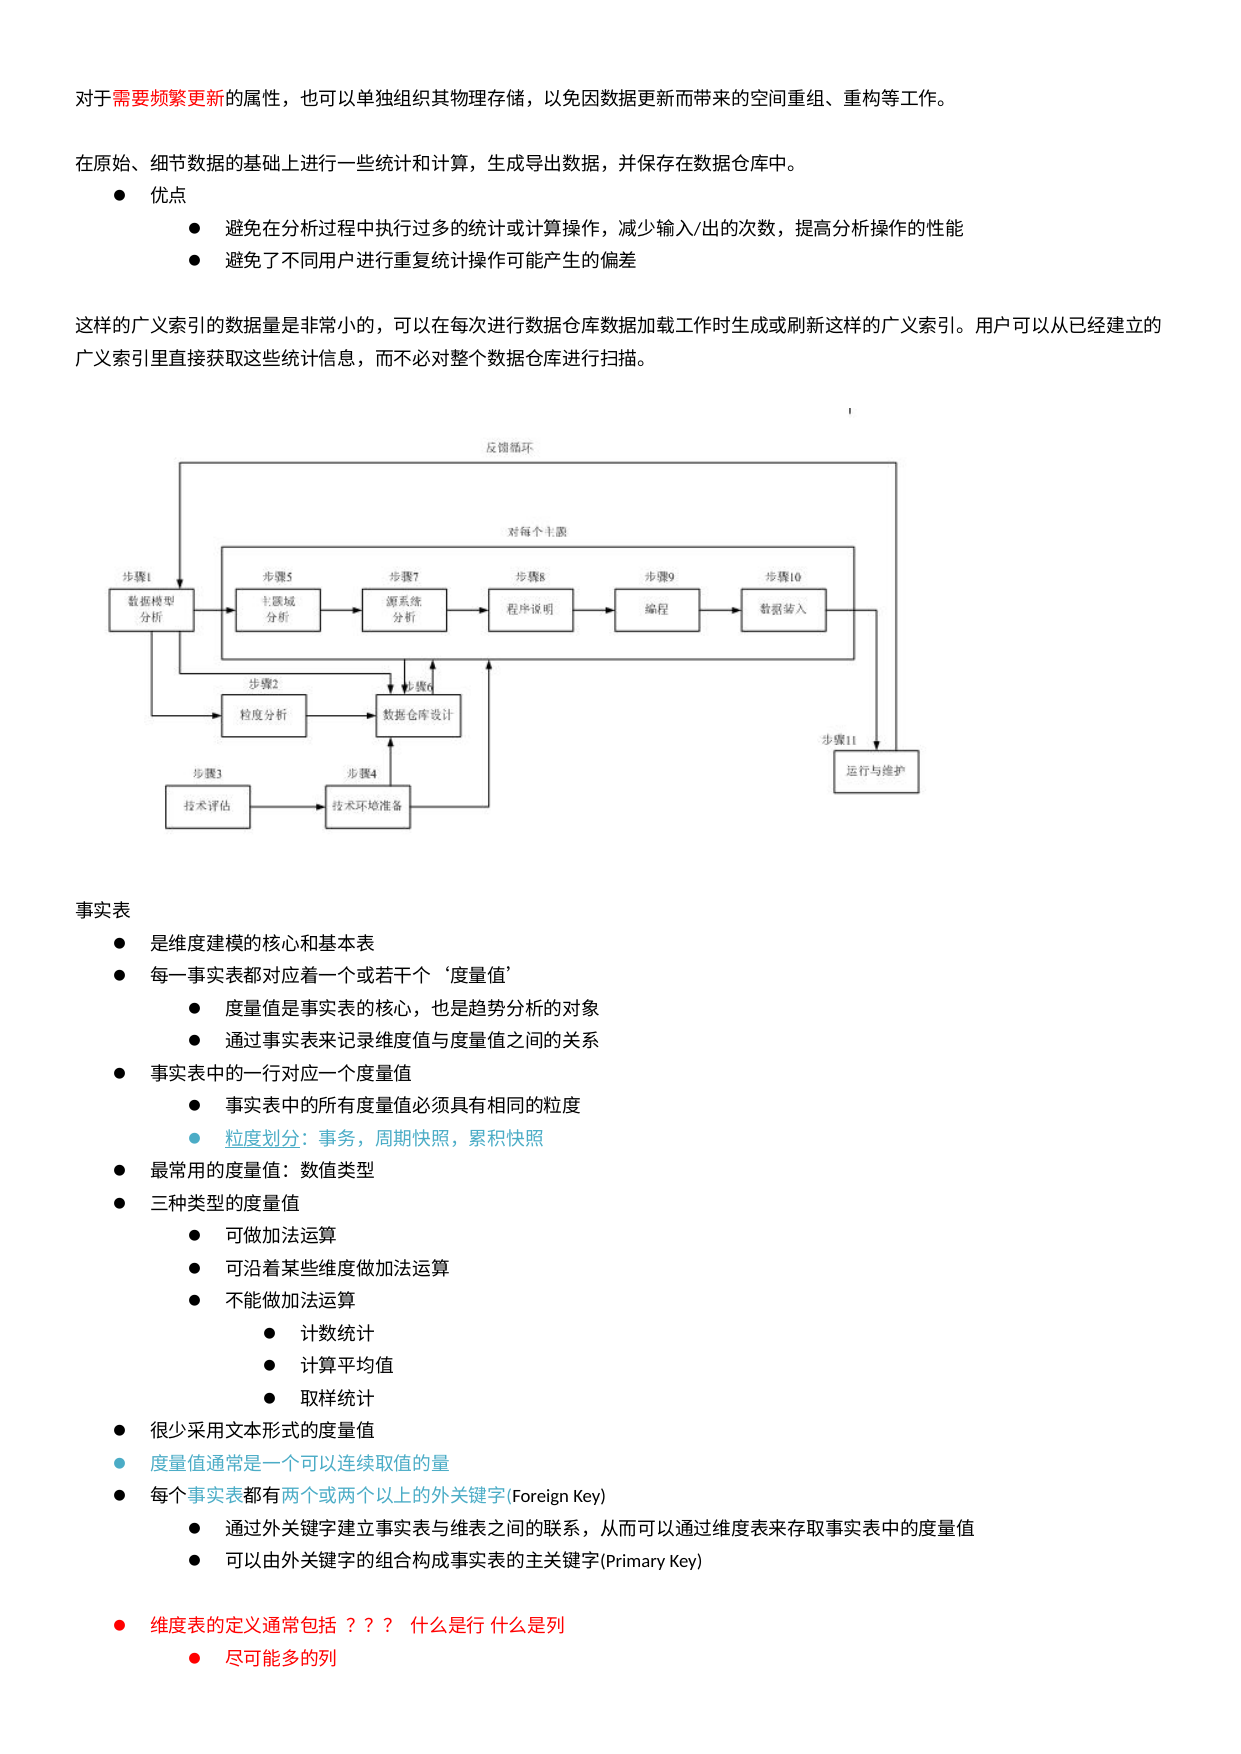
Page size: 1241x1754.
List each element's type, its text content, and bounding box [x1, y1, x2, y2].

list 避免在分析过程中执行过多的统计或计算操作，减少输入/出的次数，提高分析操作的性能 [187, 211, 1165, 243]
list 可沿着某些维度做加法运算 [187, 1251, 1165, 1283]
text 这样的广义索引的数据量是非常小的，可以在每次进行数据仓库数据加载工作时生成或刷新这样的广义索引。用户可以从已经建立的广义索引里直接获取这些统计信息，而不必对整个数据仓库进行扫描。 [75, 308, 1165, 373]
list 每一事实表都对应着一个或若干个‘度量值’ [112, 958, 1165, 991]
list 避免了不同用户进行重复统计操作可能产生的偏差 [187, 243, 1165, 276]
list 取样统计 [262, 1381, 1165, 1413]
list 度量值通常是一个可以连续取值的量 [112, 1446, 1165, 1478]
list 通过外关键字建立事实表与维表之间的联系，从而可以通过维度表来存取事实表中的度量值 [187, 1511, 1165, 1543]
list 不能做加法运算 [187, 1283, 1165, 1316]
list 度量值是事实表的核心，也是趋势分析的对象 [187, 991, 1165, 1023]
list 是维度建模的核心和基本表 [112, 926, 1165, 958]
list 尽可能多的列 [187, 1641, 1165, 1673]
text 事实表 [75, 893, 1165, 926]
list 计算平均值 [262, 1348, 1165, 1381]
list 可做加法运算 [187, 1218, 1165, 1251]
list 很少采用文本形式的度量值 [112, 1413, 1165, 1446]
list 通过事实表来记录维度值与度量值之间的关系 [187, 1023, 1165, 1056]
text 在原始、细节数据的基础上进行一些统计和计算，生成导出数据，并保存在数据仓库中。 [75, 146, 1165, 178]
list 粒度划分：事务，周期快照，累积快照 [187, 1121, 1165, 1153]
text 对于需要频繁更新的属性，也可以单独组织其物理存储，以免因数据更新而带来的空间重组、重构等工作。 [75, 81, 1165, 113]
list 计数统计 [262, 1316, 1165, 1348]
list 优点 [112, 178, 1165, 211]
list 最常用的度量值：数值类型 [112, 1153, 1165, 1186]
list 事实表中的所有度量值必须具有相同的粒度 [187, 1088, 1165, 1121]
list 事实表中的一行对应一个度量值 [112, 1056, 1165, 1088]
list 维度表的定义通常包括 ？？？ 什么是行 什么是列 [112, 1608, 1165, 1641]
list 每个事实表都有两个或两个以上的外关键字(Foreign Key) [112, 1478, 1165, 1511]
list 三种类型的度量值 [112, 1186, 1165, 1218]
list 可以由外关键字的组合构成事实表的主关键字(Primary Key) [187, 1543, 1165, 1576]
picture [75, 408, 941, 859]
